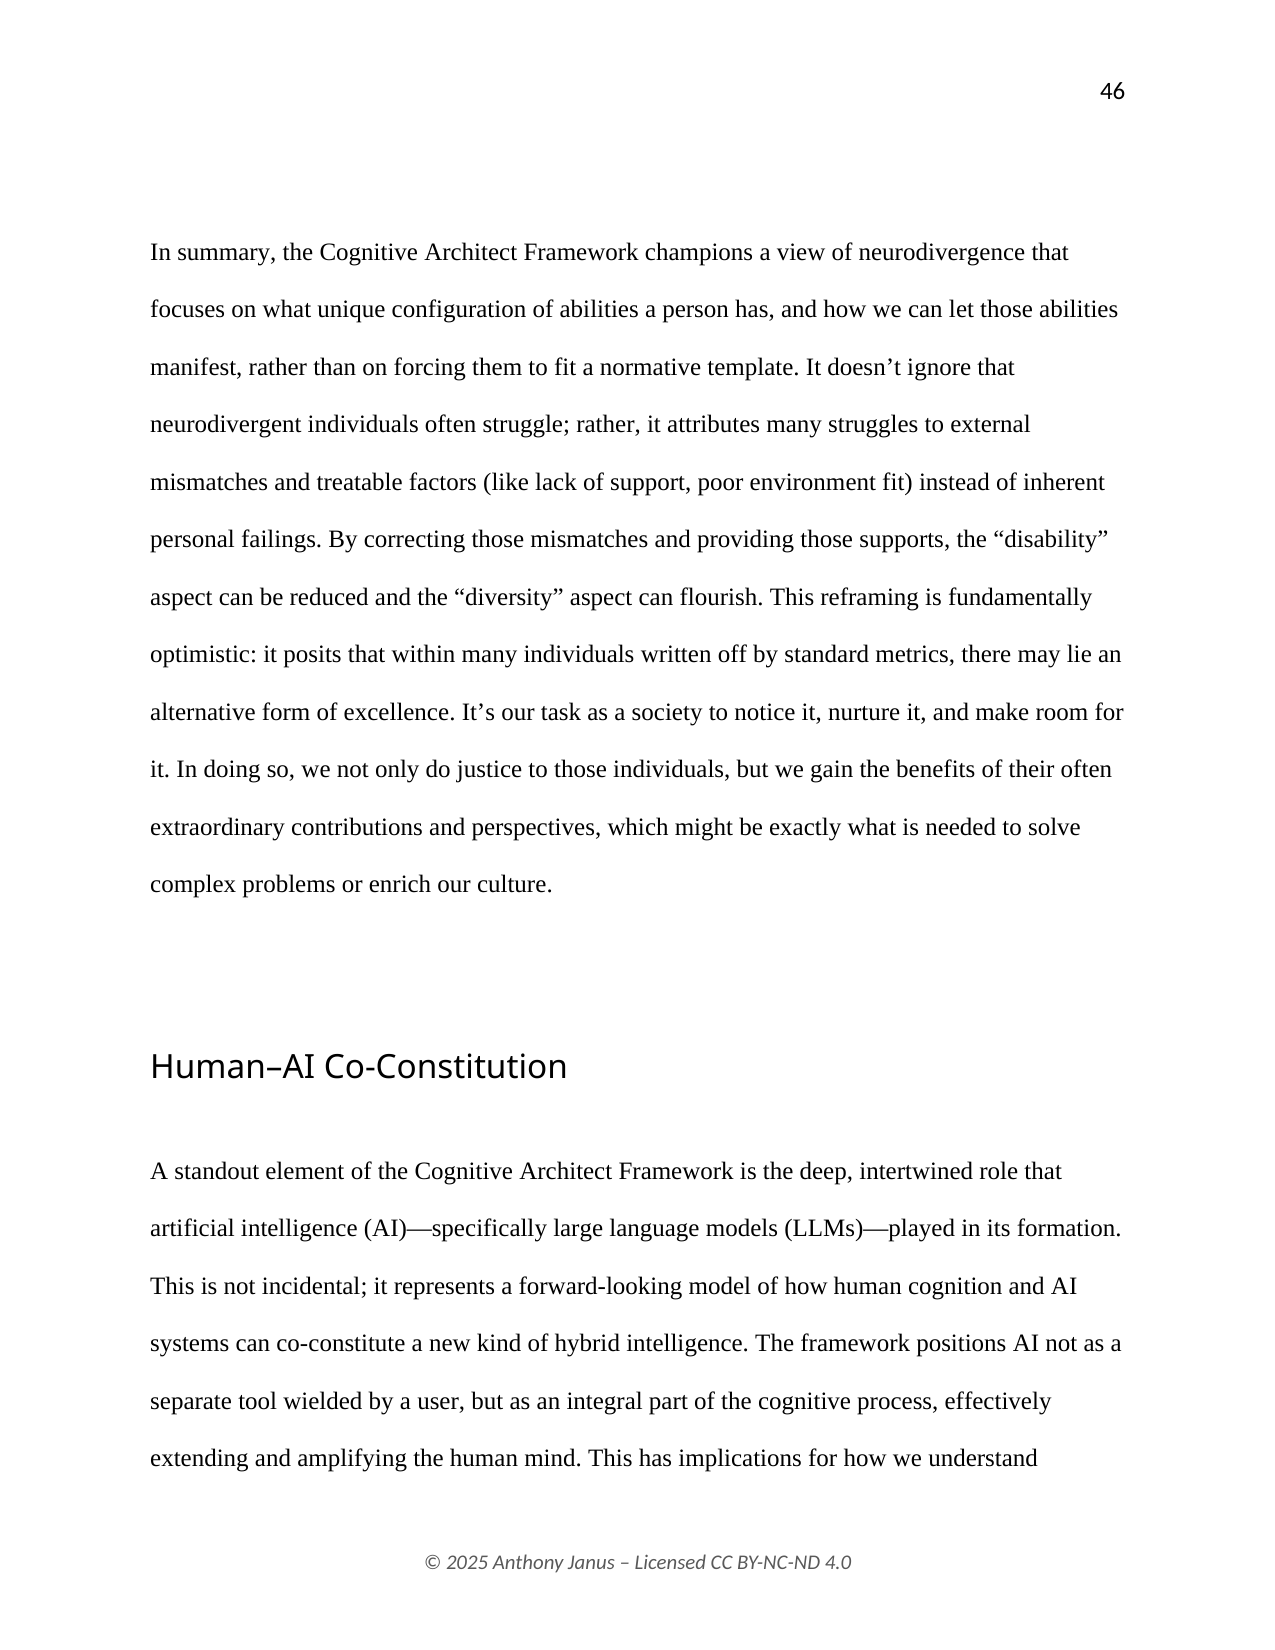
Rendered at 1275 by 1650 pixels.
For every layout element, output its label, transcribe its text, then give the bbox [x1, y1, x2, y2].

text In summary, the Cognitive Architect Framework champions a view of neurodivergence that focuses on what unique configuration of abilities a person has, and how we can let those abilities manifest, rather than on forcing them to fit a normative template. It doesn’t ignore that neurodivergent individuals often struggle; rather, it attributes many struggles to external mismatches and treatable factors (like lack of support, poor environment fit) instead of inherent personal failings. By correcting those mismatches and providing those supports, the “disability” aspect can be reduced and the “diversity” aspect can flourish. This reframing is fundamentally optimistic: it posits that within many individuals written off by standard metrics, there may lie an alternative form of excellence. It’s our task as a society to notice it, nurture it, and make room for it. In doing so, we not only do justice to those individuals, but we gain the benefits of their often extraordinary contributions and perspectives, which might be exactly what is needed to solve complex problems or enrich our culture. [150, 237, 1125, 898]
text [150, 1156, 1125, 1472]
subtitle Human–AI Co-Constitution [150, 1042, 1125, 1088]
